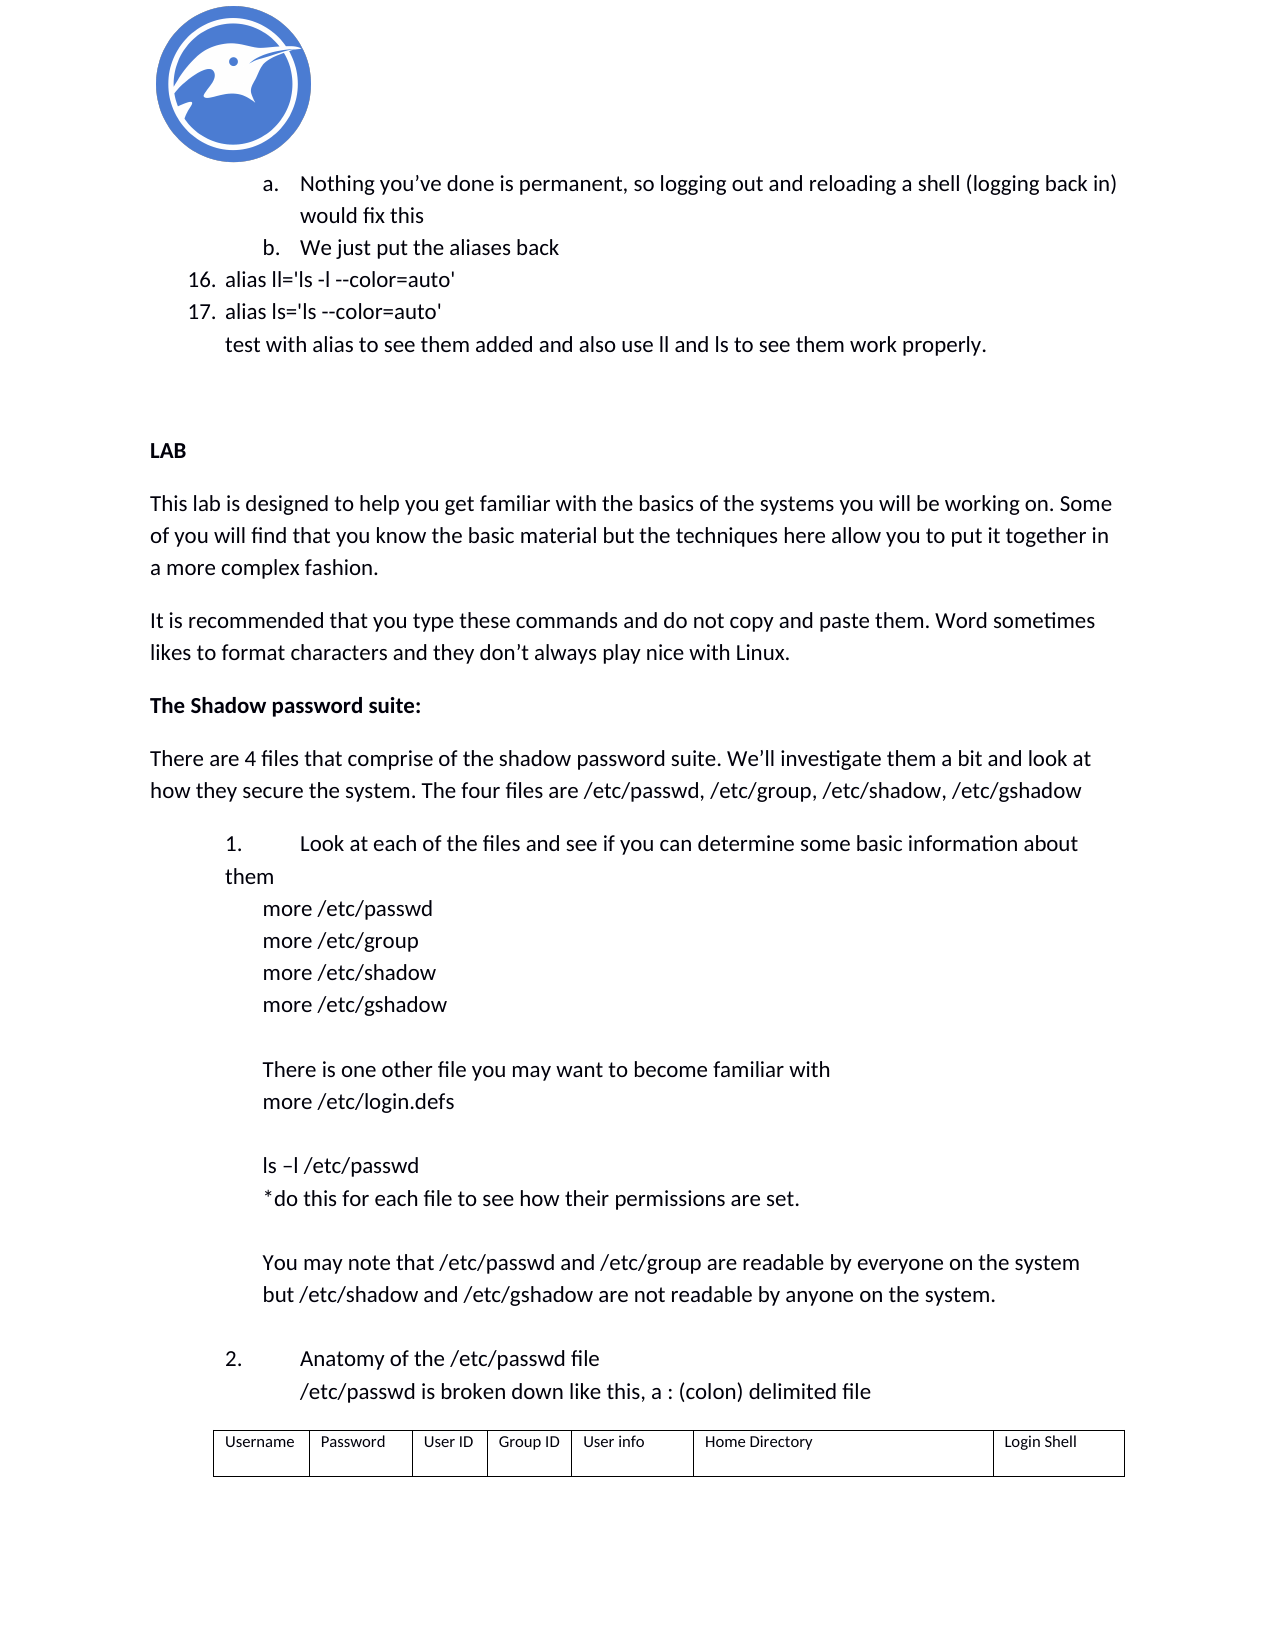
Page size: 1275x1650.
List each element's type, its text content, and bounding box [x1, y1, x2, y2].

list more /etc/login.defs [262, 1087, 1125, 1115]
list We just put the aliases back [262, 233, 1125, 261]
text There are 4 files that comprise of the shadow password suite. We’ll investigate them a bit and look at how they secure the system. The four files are /etc/passwd, /etc/group, /etc/shadow, /etc/gshadow [150, 744, 1125, 804]
list more /etc/passwd [262, 894, 1125, 922]
picture [150, 0, 319, 169]
list more /etc/group [262, 926, 1125, 954]
text This lab is designed to help you get familiar with the basics of the systems you will be working on. Some of you will find that you know the basic material but the techniques here allow you to put it together in a more complex fashion. [150, 489, 1125, 581]
list Look at each of the files and see if you can determine some basic information about them [225, 829, 1125, 890]
list Anatomy of the /etc/passwd file [225, 1344, 1125, 1373]
table_header Login Shell [994, 1431, 1124, 1476]
table_header User ID [413, 1431, 487, 1476]
table_header User info [572, 1431, 693, 1476]
table_header Home Directory [694, 1431, 993, 1476]
list You may note that /etc/passwd and /etc/group are readable by everyone on the system but /etc/shadow and /etc/gshadow are not readable by anyone on the system. [262, 1248, 1125, 1308]
table_header Group ID [488, 1431, 571, 1476]
text It is recommended that you type these commands and do not copy and paste them. Word sometimes likes to format characters and they don’t always play nice with Linux. [150, 606, 1125, 666]
list ls –l /etc/passwd [262, 1151, 1125, 1179]
list /etc/passwd is broken down like this, a : (colon) delimited file [300, 1377, 1125, 1405]
text LAB [150, 436, 1125, 464]
table_header Username [214, 1431, 309, 1476]
list alias ls='ls --color=auto' [187, 297, 1125, 326]
text The Shadow password suite: [150, 691, 1125, 719]
list *do this for each file to see how their permissions are set. [262, 1184, 1125, 1212]
list more /etc/shadow [262, 958, 1125, 986]
list more /etc/gshadow [262, 991, 1125, 1018]
list Nothing you’ve done is permanent, so logging out and reloading a shell (logging back in) would fix this [262, 169, 1125, 229]
list test with alias to see them added and also use ll and ls to see them work properly. [225, 330, 1125, 358]
list There is one other file you may want to become familiar with [262, 1055, 1125, 1083]
table_header Password [310, 1431, 412, 1476]
list alias ll='ls -l --color=auto' [187, 265, 1125, 293]
